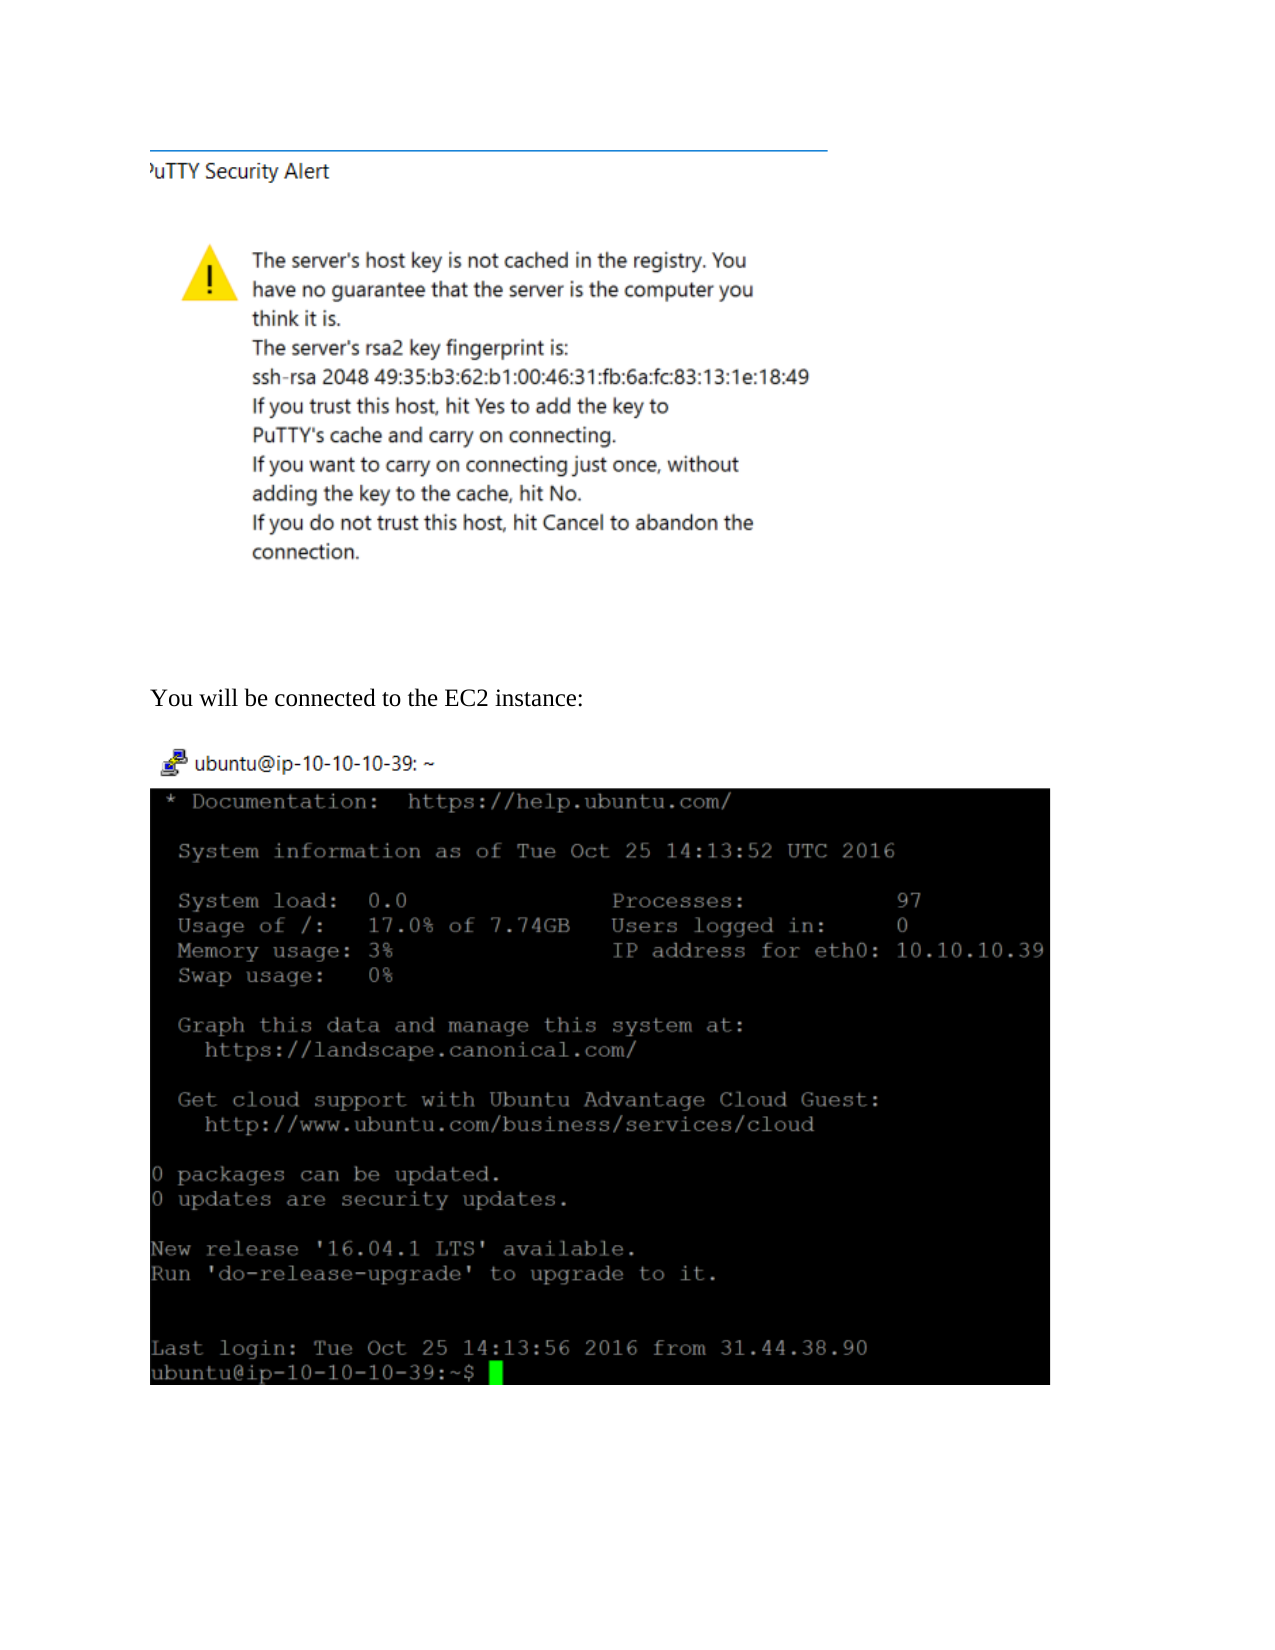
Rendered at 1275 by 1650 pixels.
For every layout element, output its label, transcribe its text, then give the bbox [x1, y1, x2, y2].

picture [150, 741, 1050, 1385]
text You will be connected to the EC2 instance: [150, 683, 1125, 712]
picture [150, 150, 828, 597]
